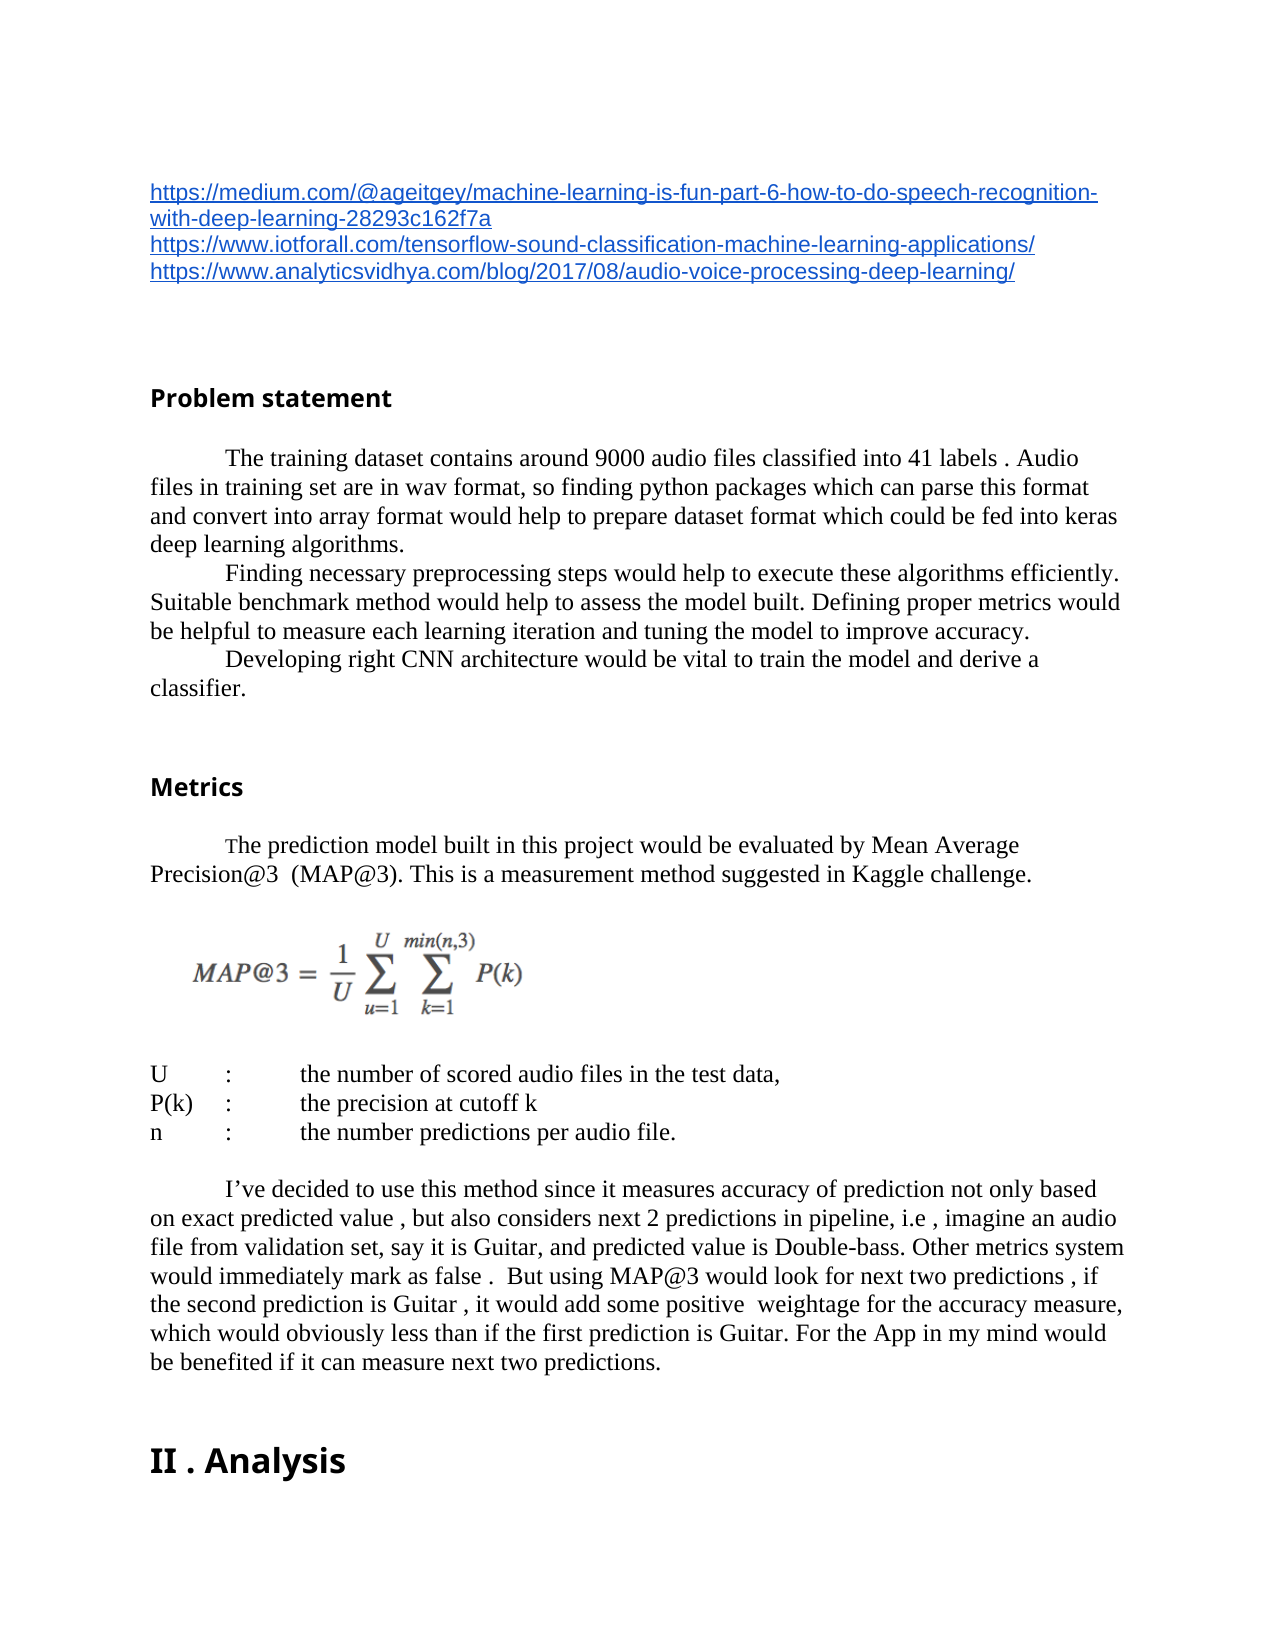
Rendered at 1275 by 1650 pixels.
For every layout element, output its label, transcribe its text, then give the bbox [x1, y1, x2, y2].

picture [150, 916, 580, 1031]
text Developing right CNN architecture would be vital to train the model and derive a classifier. [150, 644, 1125, 702]
text Finding necessary preprocessing steps would help to execute these algorithms efficiently. Suitable benchmark method would help to assess the model built. Defining proper metrics would be helpful to measure each learning iteration and tuning the model to improve accuracy. [150, 558, 1125, 644]
subtitle Metrics [150, 769, 1125, 803]
text https://www.analyticsvidhya.com/blog/2017/08/audio-voice-processing-deep-learning/ [150, 258, 1125, 284]
text https://www.iotforall.com/tensorflow-sound-classification-machine-learning-applications/ [150, 231, 1125, 258]
text P(k) : the precision at cutoff k [150, 1088, 1125, 1117]
subtitle Problem statement [150, 380, 1125, 414]
text The training dataset contains around 9000 audio files classified into 41 labels . Audio files in training set are in wav format, so finding python packages which can parse this format and convert into array format would help to prepare dataset format which could be fed into keras deep learning algorithms. [150, 443, 1125, 558]
text U : the number of scored audio files in the test data, [150, 1059, 1125, 1088]
text The prediction model built in this project would be evaluated by Mean Average Precision@3 (MAP@3). This is a measurement method suggested in Kaggle challenge. [150, 830, 1125, 887]
text I’ve decided to use this method since it measures accuracy of prediction not only based on exact predicted value , but also considers next 2 predictions in pipeline, i.e , imagine an audio file from validation set, say it is Guitar, and predicted value is Double-bass. Other metrics system would immediately mark as false . But using MAP@3 would look for next two predictions , if the second prediction is Guitar , it would add some positive weightage for the accuracy measure, which would obviously less than if the first prediction is Guitar. For the App in my mind would be benefited if it can measure next two predictions. [150, 1174, 1125, 1376]
text n : the number predictions per audio file. [150, 1117, 1125, 1146]
text https://medium.com/@ageitgey/machine-learning-is-fun-part-6-how-to-do-speech-recognition-with-deep-learning-28293c162f7a [150, 179, 1125, 231]
subtitle II . Analysis [150, 1436, 1125, 1483]
